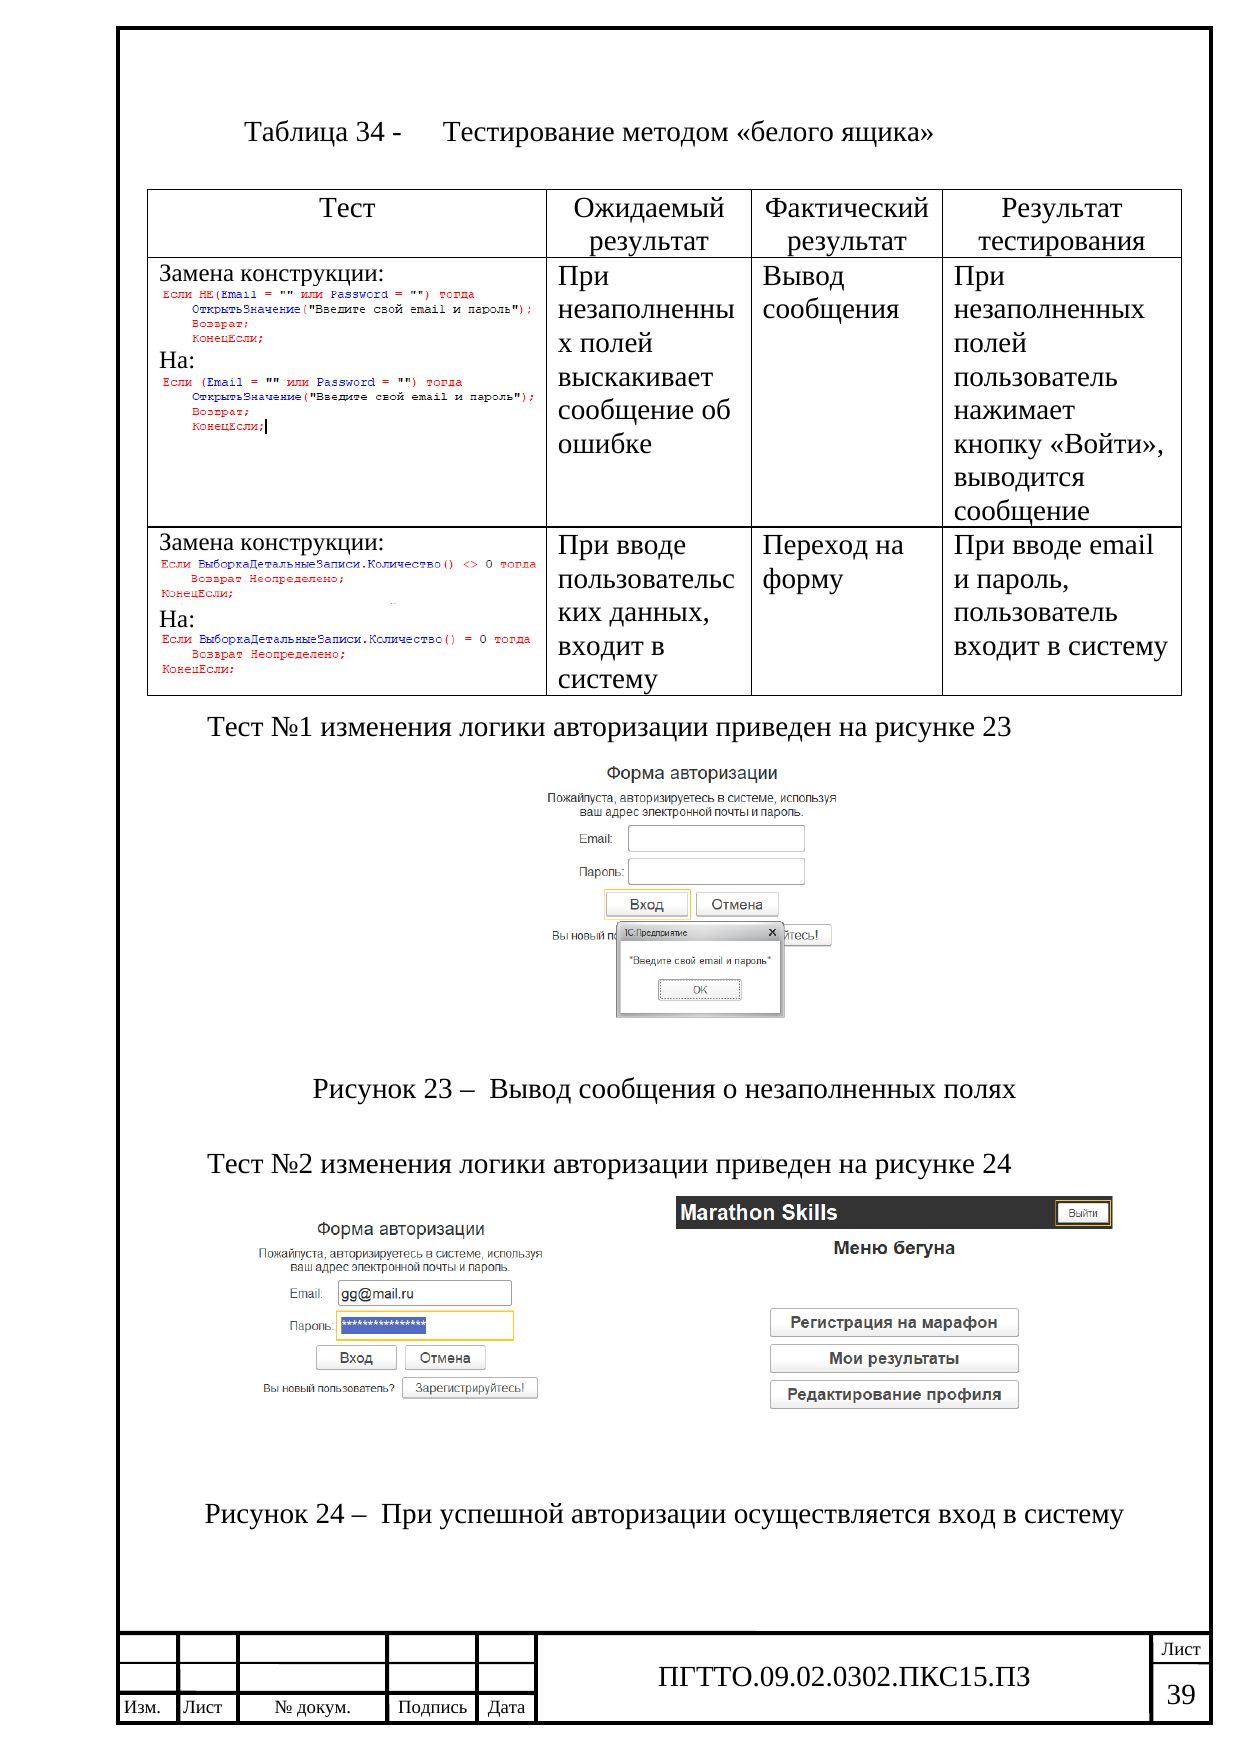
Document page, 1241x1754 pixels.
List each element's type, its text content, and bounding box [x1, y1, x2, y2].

table_cell При вводе пользовательских данных, входит в систему [547, 528, 751, 695]
table_cell При незаполненных полей выскакивает сообщение об ошибке [547, 258, 751, 526]
picture [158, 286, 539, 346]
table_header Тест [148, 190, 546, 257]
picture [231, 1196, 582, 1437]
table_cell Замена конструкции: На: [148, 258, 546, 526]
text Тест №1 изменения логики авторизации приведен на рисунке 23 [148, 709, 1181, 742]
picture [675, 1196, 1116, 1456]
picture [536, 759, 852, 1030]
table_cell При незаполненных полей пользователь нажимает кнопку «Войти», выводится сообщение [943, 258, 1181, 526]
table_header [664, 1197, 1181, 1472]
text Рисунок 24 – При успешной авторизации осуществляется вход в систему [148, 1497, 1181, 1530]
picture [158, 374, 536, 436]
table_header Ожидаемый результат [547, 190, 751, 257]
text Рисунок 23 – Вывод сообщения о незаполненных полях [148, 1071, 1181, 1104]
list Тестирование методом «белого ящика» [244, 114, 1181, 147]
text Тест №2 изменения логики авторизации приведен на рисунке 24 [148, 1146, 1181, 1180]
table_cell Замена конструкции: На: [148, 528, 546, 695]
table_header Фактический результат [752, 190, 942, 257]
picture [158, 632, 535, 673]
table_header [148, 1197, 664, 1472]
table_cell Вывод сообщения [752, 258, 942, 526]
table_cell При вводе email и пароль, пользователь входит в систему [943, 528, 1181, 695]
picture [158, 556, 539, 604]
table_header Результат тестирования [943, 190, 1181, 257]
table_cell Переход на форму [752, 528, 942, 695]
